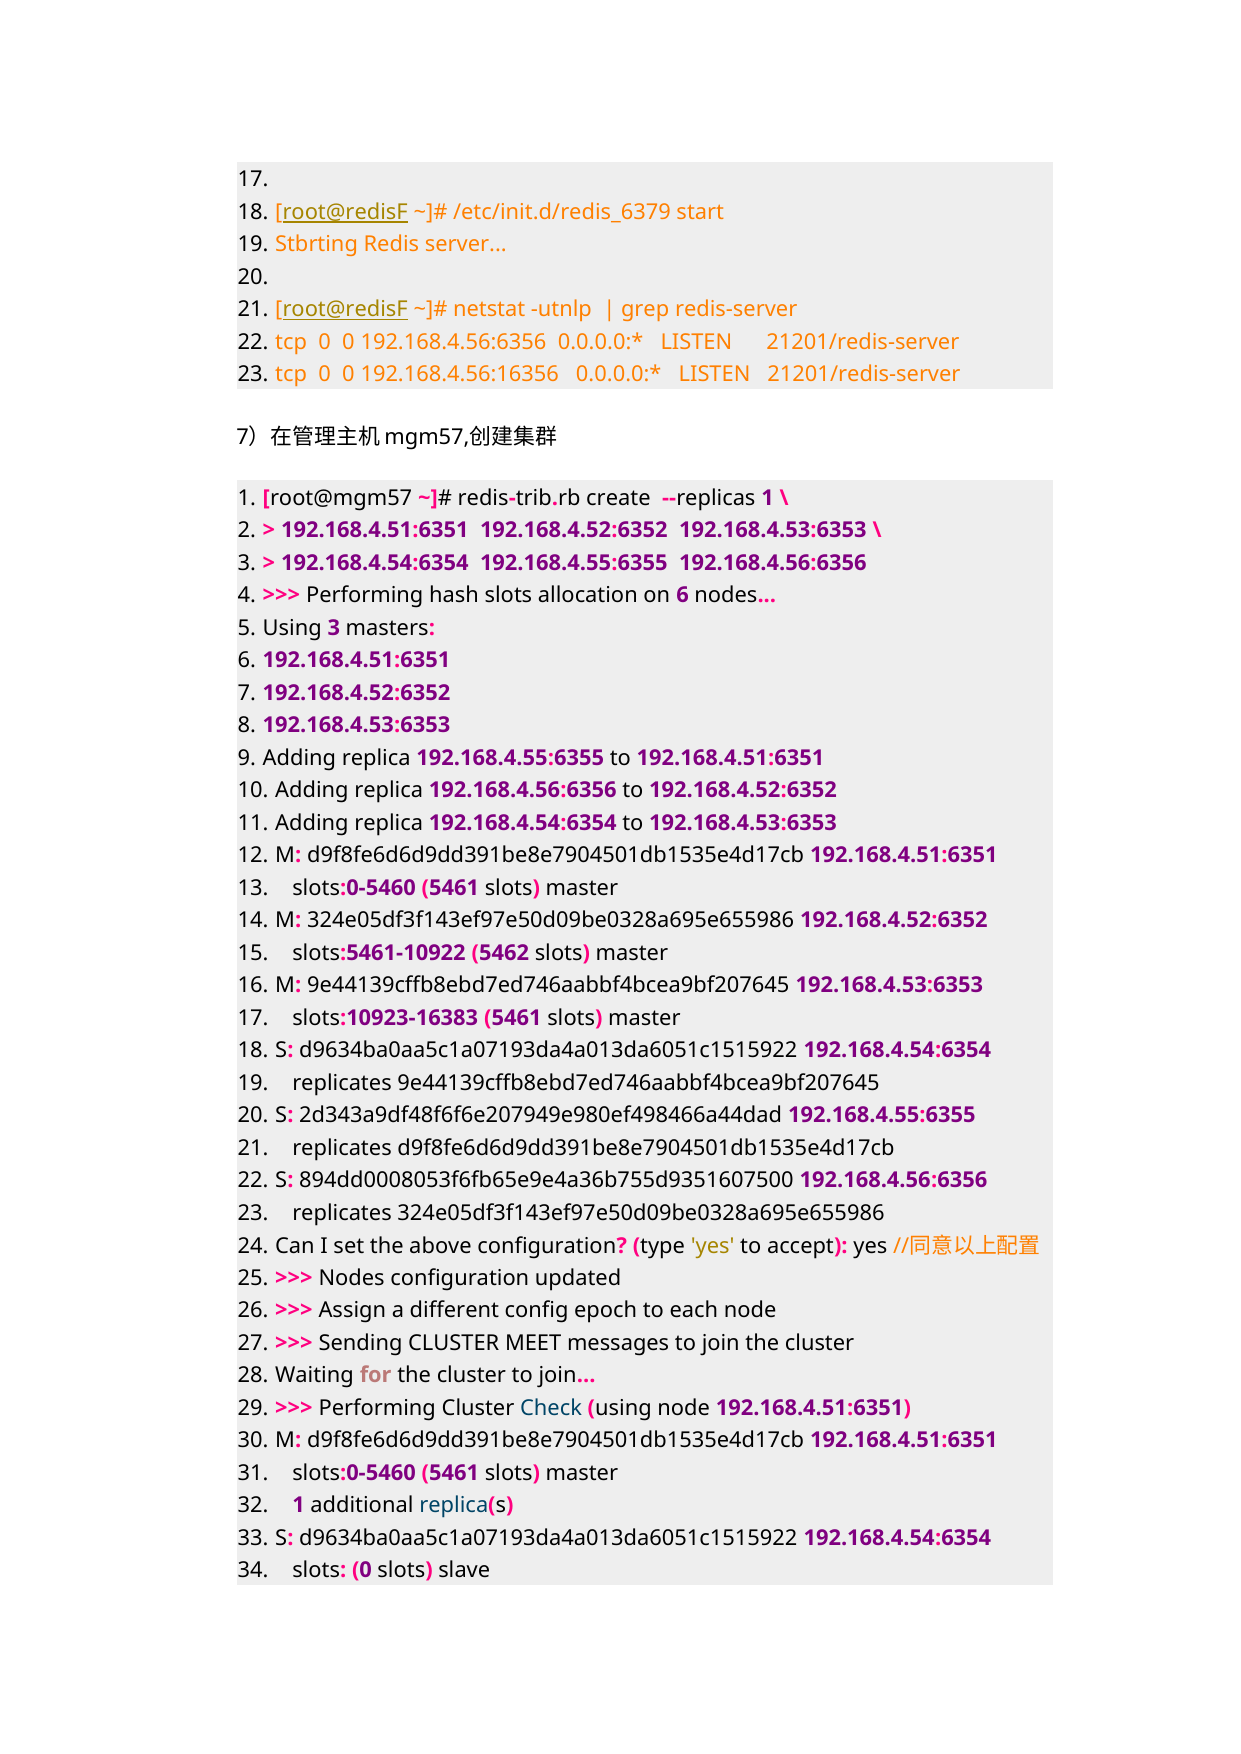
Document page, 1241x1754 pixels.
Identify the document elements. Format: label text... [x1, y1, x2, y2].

list Adding replica 192.168.4.54:6354 to 192.168.4.53:6353 [237, 805, 1053, 838]
list S: d9634ba0aa5c1a07193da4a013da6051c1515922 192.168.4.54:6354 [237, 1520, 1053, 1553]
list replicates d9f8fe6d6d9dd391be8e7904501db1535e4d17cb [237, 1130, 1053, 1163]
list tcp 0 0 192.168.4.56:6356 0.0.0.0:* LISTEN 21201/redis-server [237, 324, 1053, 357]
list M: 324e05df3f143ef97e50d09be0328a695e655986 192.168.4.52:6352 [237, 903, 1053, 935]
list Adding replica 192.168.4.56:6356 to 192.168.4.52:6352 [237, 773, 1053, 805]
list slots:5461-10922 (5462 slots) master [237, 935, 1053, 968]
list >>> Nodes configuration updated [237, 1260, 1053, 1293]
list [root@redisF ~]# /etc/init.d/redis_6379 start [237, 194, 1053, 227]
list slots:0-5460 (5461 slots) master [237, 1455, 1053, 1488]
list M: d9f8fe6d6d9dd391be8e7904501db1535e4d17cb 192.168.4.51:6351 [237, 838, 1053, 870]
list replicates 9e44139cffb8ebd7ed746aabbf4bcea9bf207645 [237, 1065, 1053, 1098]
list slots: (0 slots) slave [237, 1553, 1053, 1585]
list Stbrting Redis server... [237, 227, 1053, 259]
list S: d9634ba0aa5c1a07193da4a013da6051c1515922 192.168.4.54:6354 [237, 1033, 1053, 1065]
list >>> Sending CLUSTER MEET messages to join the cluster [237, 1325, 1053, 1358]
list replicates 324e05df3f143ef97e50d09be0328a695e655986 [237, 1195, 1053, 1228]
list >>> Assign a different config epoch to each node [237, 1293, 1053, 1325]
list [root@redisF ~]# netstat -utnlp | grep redis-server [237, 292, 1053, 324]
list Waiting for the cluster to join... [237, 1358, 1053, 1390]
list 1 additional replica(s) [237, 1488, 1053, 1520]
list tcp 0 0 192.168.4.56:16356 0.0.0.0:* LISTEN 21201/redis-server [237, 357, 1053, 389]
list M: 9e44139cffb8ebd7ed746aabbf4bcea9bf207645 192.168.4.53:6353 [237, 968, 1053, 1000]
list S: 894dd0008053f6fb65e9e4a36b755d9351607500 192.168.4.56:6356 [237, 1163, 1053, 1195]
list M: d9f8fe6d6d9dd391be8e7904501db1535e4d17cb 192.168.4.51:6351 [237, 1423, 1053, 1455]
list > 192.168.4.54:6354 192.168.4.55:6355 192.168.4.56:6356 [237, 545, 1053, 578]
list > 192.168.4.51:6351 192.168.4.52:6352 192.168.4.53:6353 \ [237, 513, 1053, 545]
list slots:10923-16383 (5461 slots) master [237, 1000, 1053, 1033]
list Using 3 masters: [237, 610, 1053, 643]
list 192.168.4.51:6351 [237, 643, 1053, 675]
list [root@mgm57 ~]# redis-trib.rb create --replicas 1 \ [237, 480, 1053, 513]
list 192.168.4.53:6353 [237, 708, 1053, 740]
list S: 2d343a9df48f6f6e207949e980ef498466a44dad 192.168.4.55:6355 [237, 1098, 1053, 1130]
list >>> Performing Cluster Check (using node 192.168.4.51:6351) [237, 1390, 1053, 1423]
list slots:0-5460 (5461 slots) master [237, 870, 1053, 903]
list >>> Performing hash slots allocation on 6 nodes... [237, 578, 1053, 610]
list Can I set the above configuration? (type 'yes' to accept): yes //同意以上配置 [237, 1228, 1053, 1260]
text 7）在管理主机mgm57,创建集群 [192, 419, 1048, 451]
list 192.168.4.52:6352 [237, 675, 1053, 708]
list Adding replica 192.168.4.55:6355 to 192.168.4.51:6351 [237, 740, 1053, 773]
